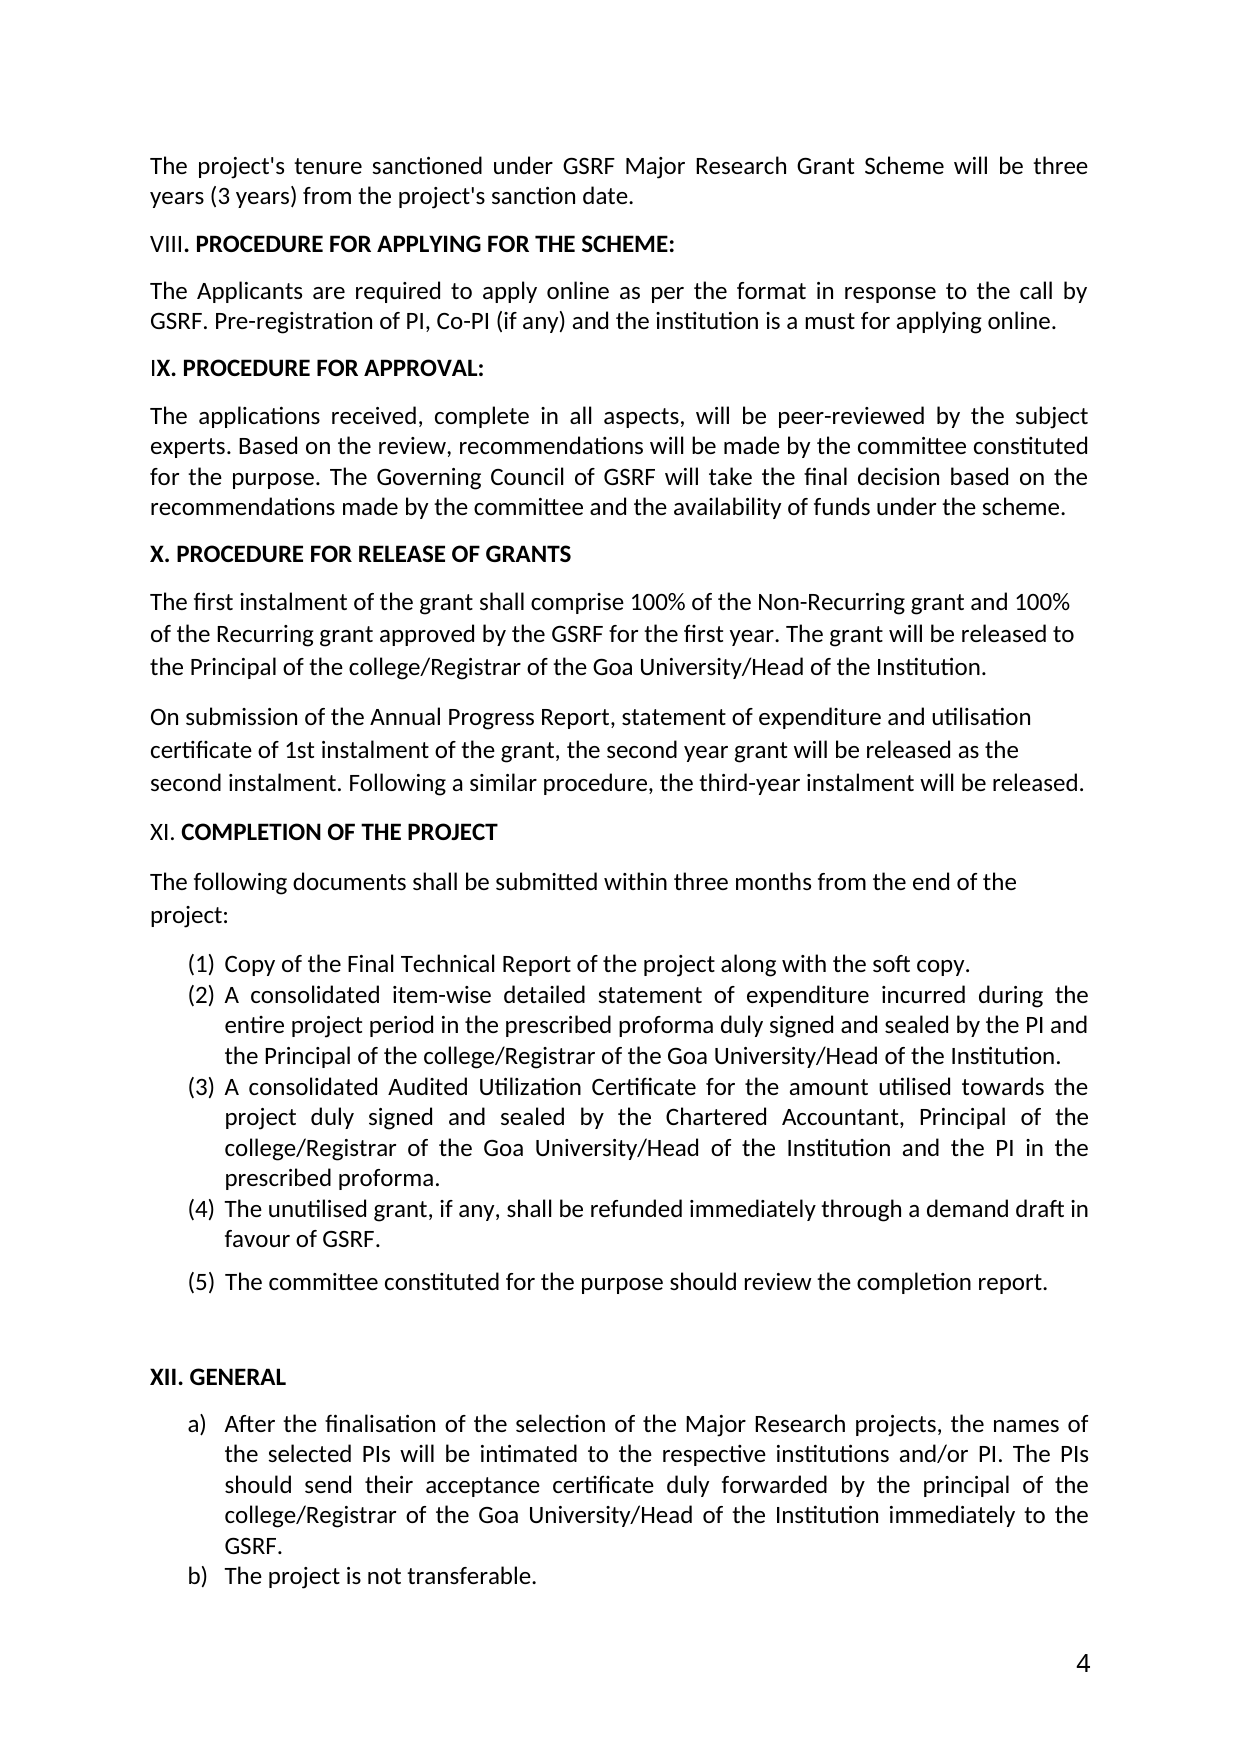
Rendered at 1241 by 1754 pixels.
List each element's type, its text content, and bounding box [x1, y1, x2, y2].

text X. PROCEDURE FOR RELEASE OF GRANTS [150, 724, 1090, 755]
text C. RE-APPROPRIATION: The Principal Investigator may re-appropriate a maximum of 20 per cent of the non-recurring grant to a recurring grant and vice-versa allocated under each Head with the permission of GSRF by providing proper justification. [187, 150, 1090, 242]
text The following documents shall be submitted within three months from the end of the project: [150, 1052, 1090, 1116]
text The first instalment of the grant shall comprise 100% of the Non-Recurring grant and 100% of the Recurring grant approved by the GSRF for the first year. The grant will be released to the Principal of the college/Registrar of the Goa University/Head of the Institution. [150, 772, 1090, 868]
list Copy of the Final Technical Report of the project along with the soft copy. [187, 1134, 1090, 1165]
text The project's tenure sanctioned under GSRF Major Research Grant Scheme will be three years (3 years) from the project's sanction date. [150, 336, 1090, 397]
text The Applicants are required to apply online as per the format in response to the call by GSRF. Pre-registration of PI, Co-PI (if any) and the institution is a must for applying online. [150, 461, 1090, 522]
list The unutilised grant, if any, shall be refunded immediately through a demand draft in favour of GSRF. [187, 1416, 1090, 1477]
list A consolidated Audited Utilization Certificate for the amount utilised towards the project duly signed and sealed by the Chartered Accountant, Principal of the college/Registrar of the Goa University/Head of the Institution and the PI in the prescribed proforma. [187, 1282, 1090, 1404]
text The applications received, complete in all aspects, will be peer-reviewed by the subject experts. Based on the review, recommendations will be made by the committee constituted for the purpose. The Governing Council of GSRF will take the final decision based on the recommendations made by the committee and the availability of funds under the scheme. [150, 586, 1090, 708]
list The committee constituted for the purpose should review the completion report. [187, 1490, 1090, 1520]
text XI. COMPLETION OF THE PROJECT [150, 1002, 1090, 1033]
text VII. TENURE AND IMPLEMENTATION: [150, 289, 1090, 319]
text VIII. PROCEDURE FOR APPLYING FOR THE SCHEME: [150, 414, 1090, 444]
text On submission of the Annual Progress Report, statement of expenditure and utilisation certificate of 1st instalment of the grant, the second year grant will be released as the second instalment. Following a similar procedure, the third-year instalment will be released. [150, 887, 1090, 983]
list A consolidated item-wise detailed statement of expenditure incurred during the entire project period in the prescribed proforma duly signed and sealed by the PI and the Principal of the college/Registrar of the Goa University/Head of the Institution. [187, 1178, 1090, 1269]
text IX. PROCEDURE FOR APPROVAL: [150, 538, 1090, 569]
